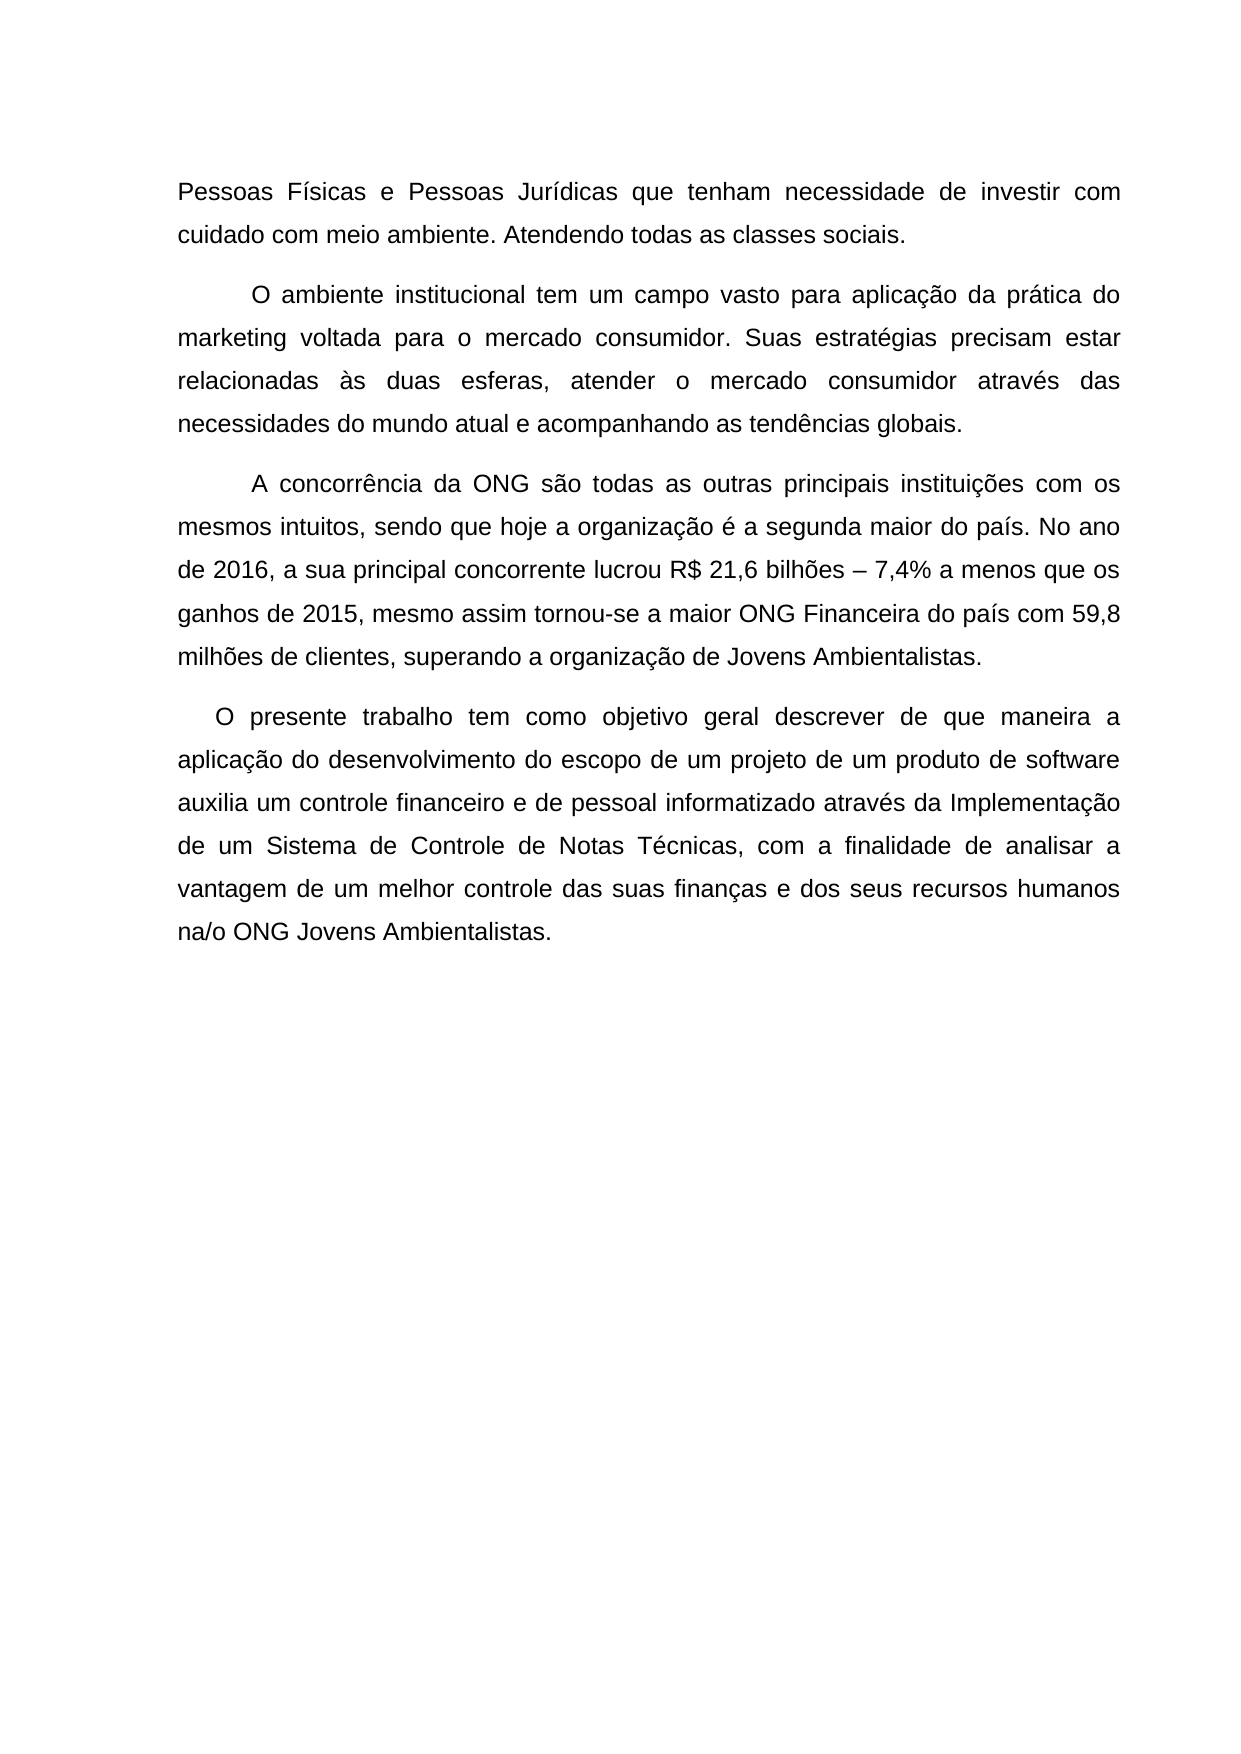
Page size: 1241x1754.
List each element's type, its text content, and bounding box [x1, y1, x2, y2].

text O presente trabalho tem como objetivo geral descrever de que maneira a aplicação do desenvolvimento do escopo de um projeto de um produto de software auxilia um controle financeiro e de pessoal informatizado através da Implementação de um Sistema de Controle de Notas Técnicas, com a finalidade de analisar a vantagem de um melhor controle das suas finanças e dos seus recursos humanos na/o ONG Jovens Ambientalistas. [177, 702, 1122, 946]
text A concorrência da ONG são todas as outras principais instituições com os mesmos intuitos, sendo que hoje a organização é a segunda maior do país. No ano de 2016, a sua principal concorrente lucrou R$ 21,6 bilhões – 7,4% a menos que os ganhos de 2015, mesmo assim tornou-se a maior ONG Financeira do país com 59,8 milhões de clientes, superando a organização de Jovens Ambientalistas. [177, 469, 1122, 671]
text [177, 177, 1122, 249]
text O ambiente institucional tem um campo vasto para aplicação da prática do marketing voltada para o mercado consumidor. Suas estratégias precisam estar relacionadas às duas esferas, atender o mercado consumidor através das necessidades do mundo atual e acompanhando as tendências globais. [177, 280, 1122, 438]
